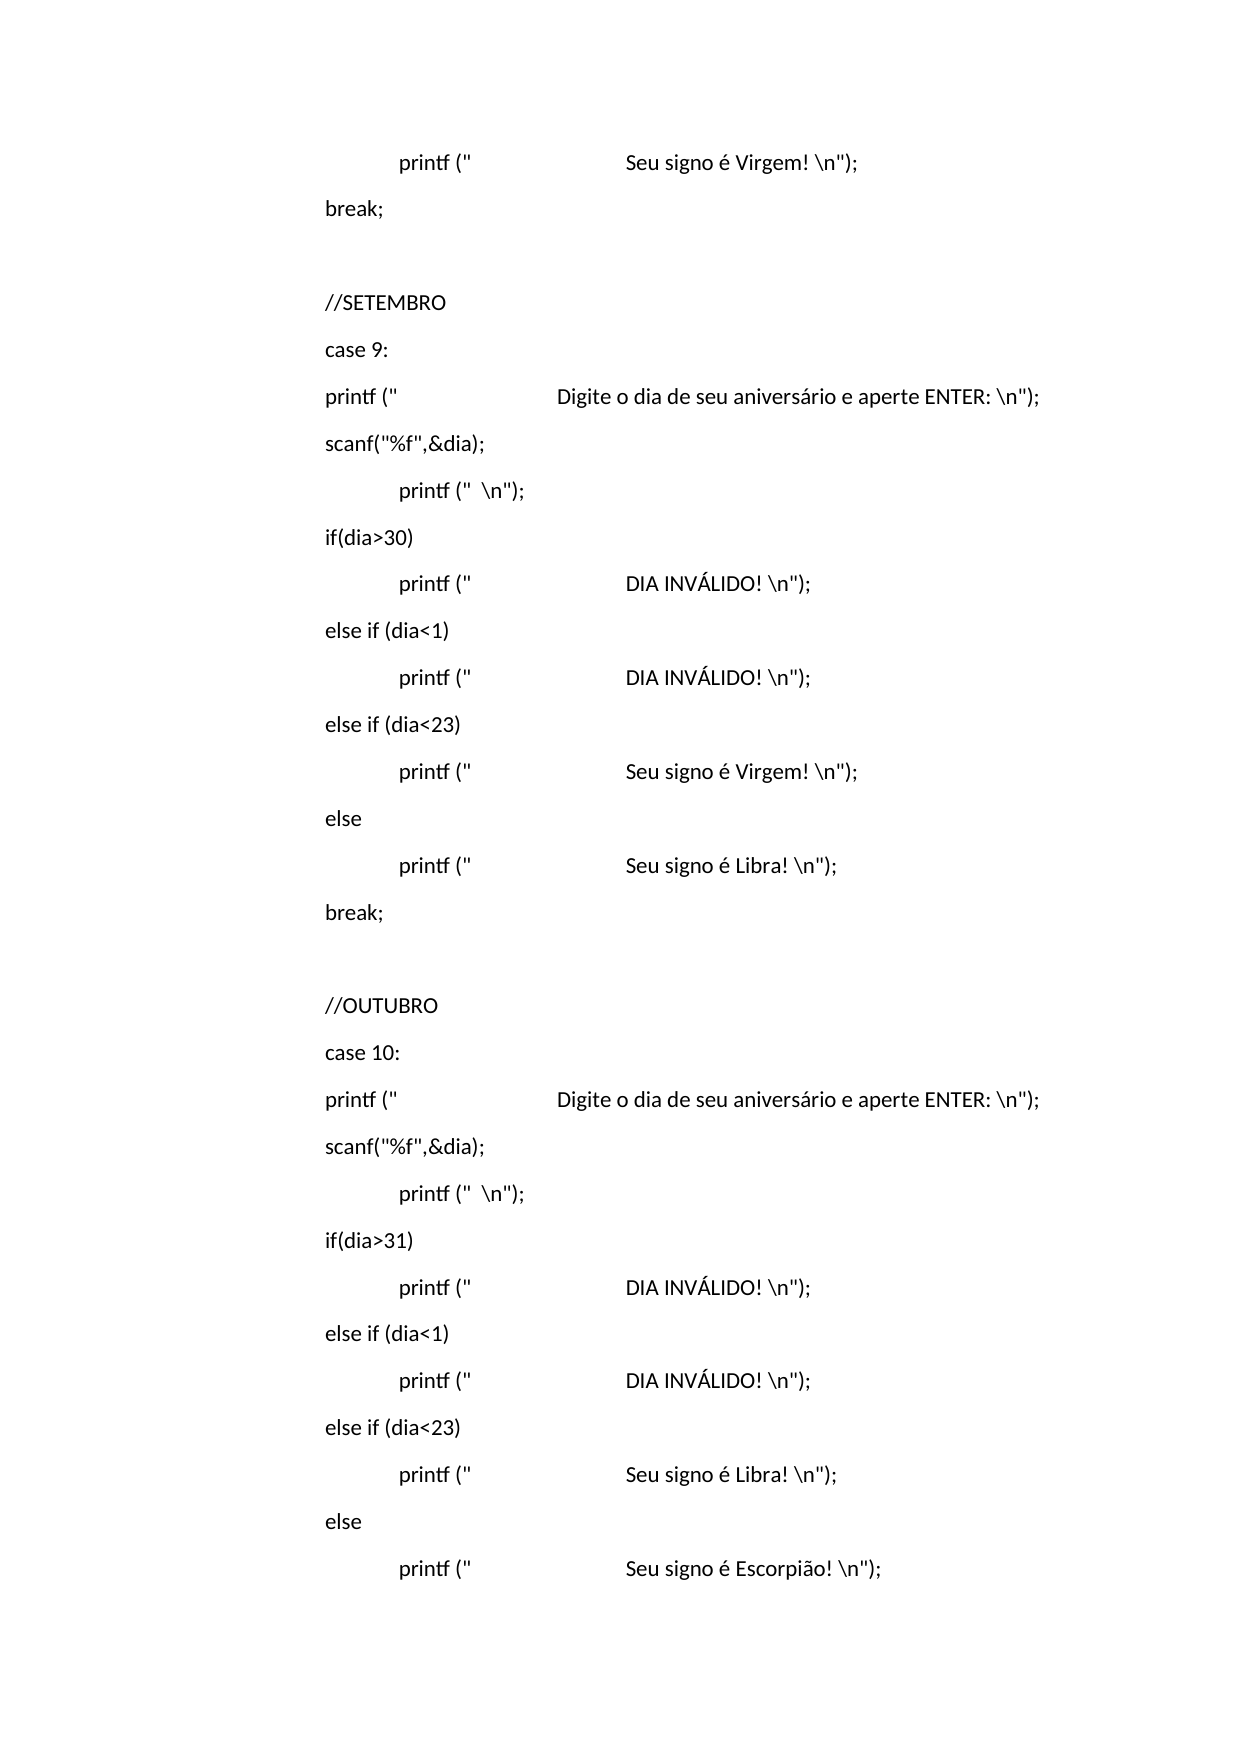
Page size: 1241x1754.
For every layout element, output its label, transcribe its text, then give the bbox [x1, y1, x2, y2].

text printf (" Digite o dia de seu aniversário e aperte ENTER: \n"); [177, 1085, 1063, 1113]
text break; [177, 194, 1063, 222]
text else if (dia<23) [177, 1413, 1063, 1441]
text else [177, 1507, 1063, 1535]
text printf (" DIA INVÁLIDO! \n"); [177, 1366, 1063, 1394]
text else if (dia<23) [177, 710, 1063, 738]
text printf (" DIA INVÁLIDO! \n"); [177, 569, 1063, 597]
text printf (" Seu signo é Escorpião! \n"); [177, 1554, 1063, 1582]
text //SETEMBRO [177, 288, 1063, 316]
text else if (dia<1) [177, 1319, 1063, 1347]
text printf (" Digite o dia de seu aniversário e aperte ENTER: \n"); [177, 382, 1063, 410]
text case 9: [177, 335, 1063, 363]
text printf (" \n"); [177, 476, 1063, 504]
text if(dia>30) [177, 523, 1063, 551]
text printf (" DIA INVÁLIDO! \n"); [177, 663, 1063, 691]
text scanf("%f",&dia); [177, 1132, 1063, 1160]
text printf (" Seu signo é Virgem! \n"); [177, 757, 1063, 785]
text else [177, 804, 1063, 832]
text if(dia>31) [177, 1226, 1063, 1254]
text else if (dia<1) [177, 616, 1063, 644]
text printf (" Seu signo é Libra! \n"); [177, 851, 1063, 879]
text scanf("%f",&dia); [177, 429, 1063, 457]
text printf (" Seu signo é Virgem! \n"); [177, 148, 1063, 176]
text break; [177, 898, 1063, 926]
text printf (" Seu signo é Libra! \n"); [177, 1460, 1063, 1488]
text printf (" DIA INVÁLIDO! \n"); [177, 1273, 1063, 1301]
text case 10: [177, 1038, 1063, 1066]
text //OUTUBRO [177, 991, 1063, 1019]
text printf (" \n"); [177, 1179, 1063, 1207]
